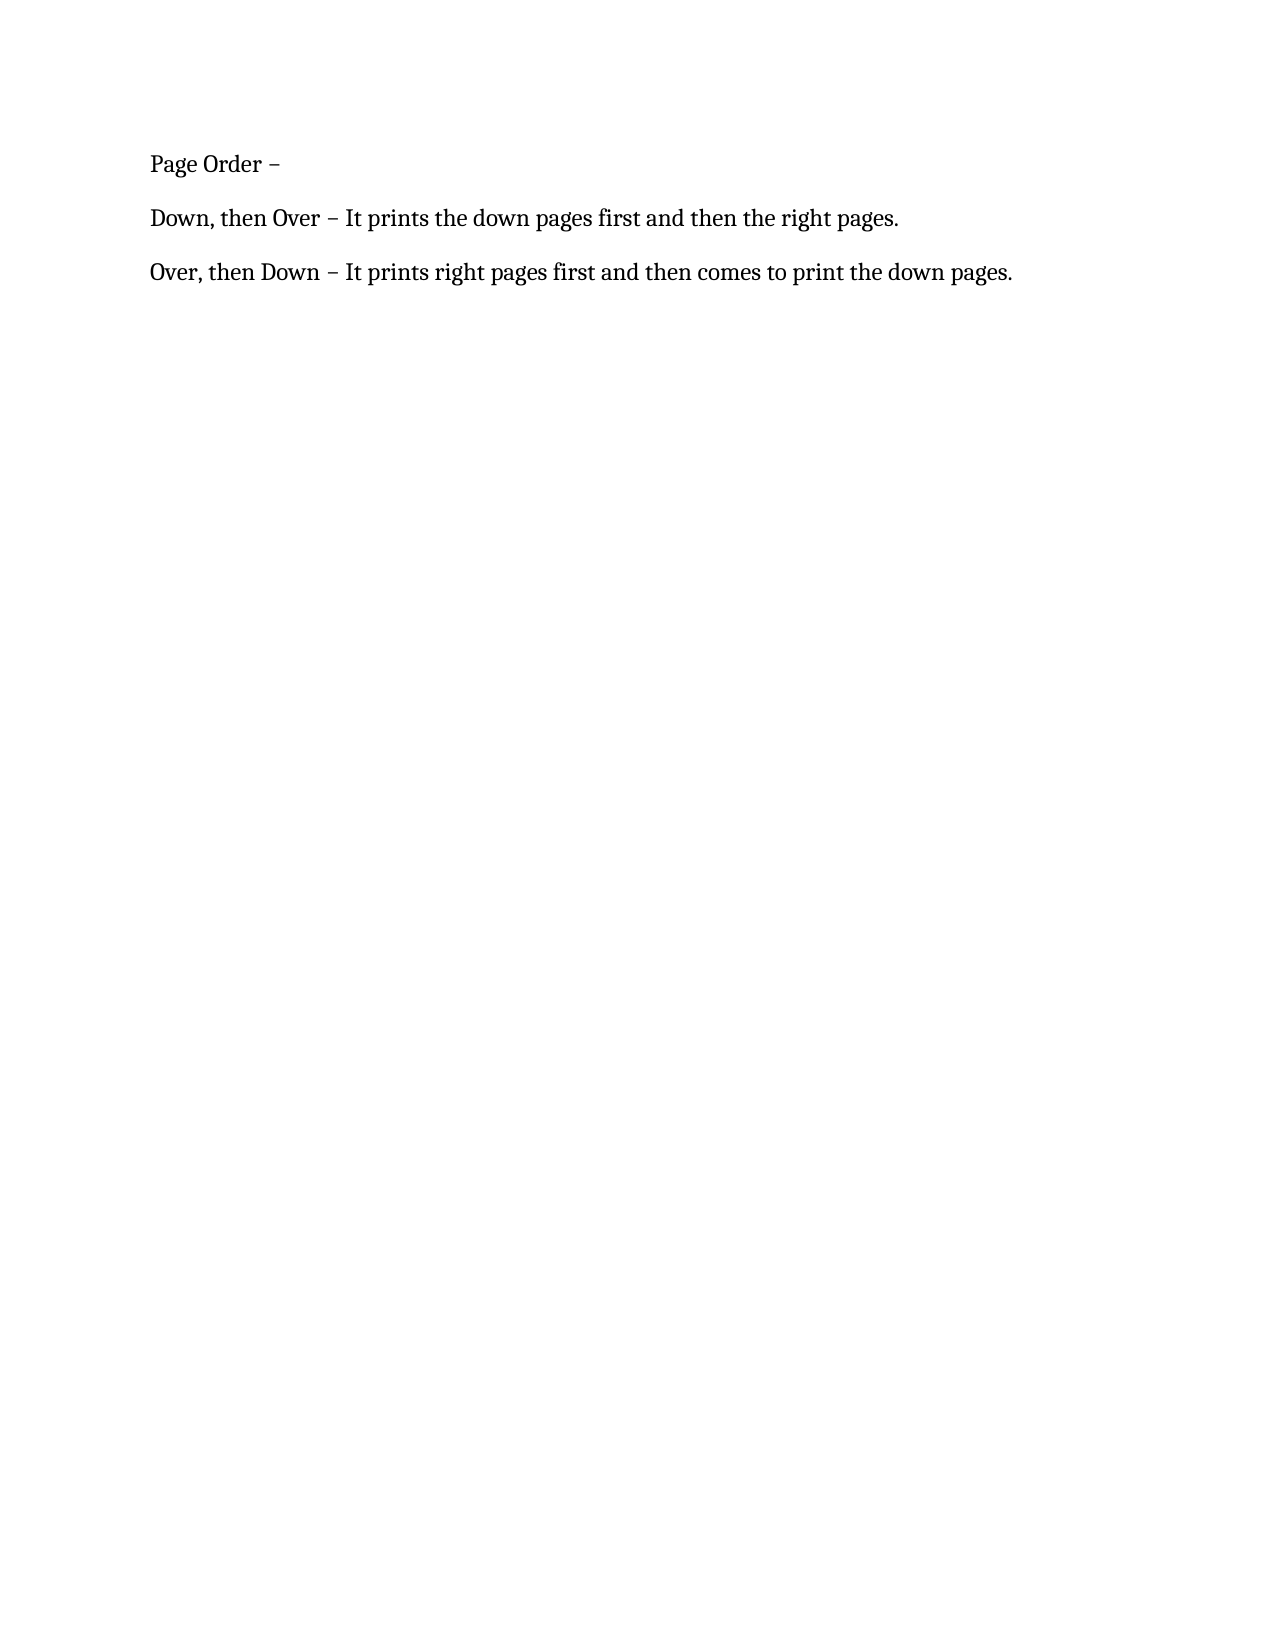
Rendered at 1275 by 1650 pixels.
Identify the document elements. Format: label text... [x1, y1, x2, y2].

text Over, then Down − It prints right pages first and then comes to print the down pages. [150, 258, 1125, 286]
text Page Order − [150, 150, 1125, 179]
text Down, then Over − It prints the down pages first and then the right pages. [150, 204, 1125, 233]
